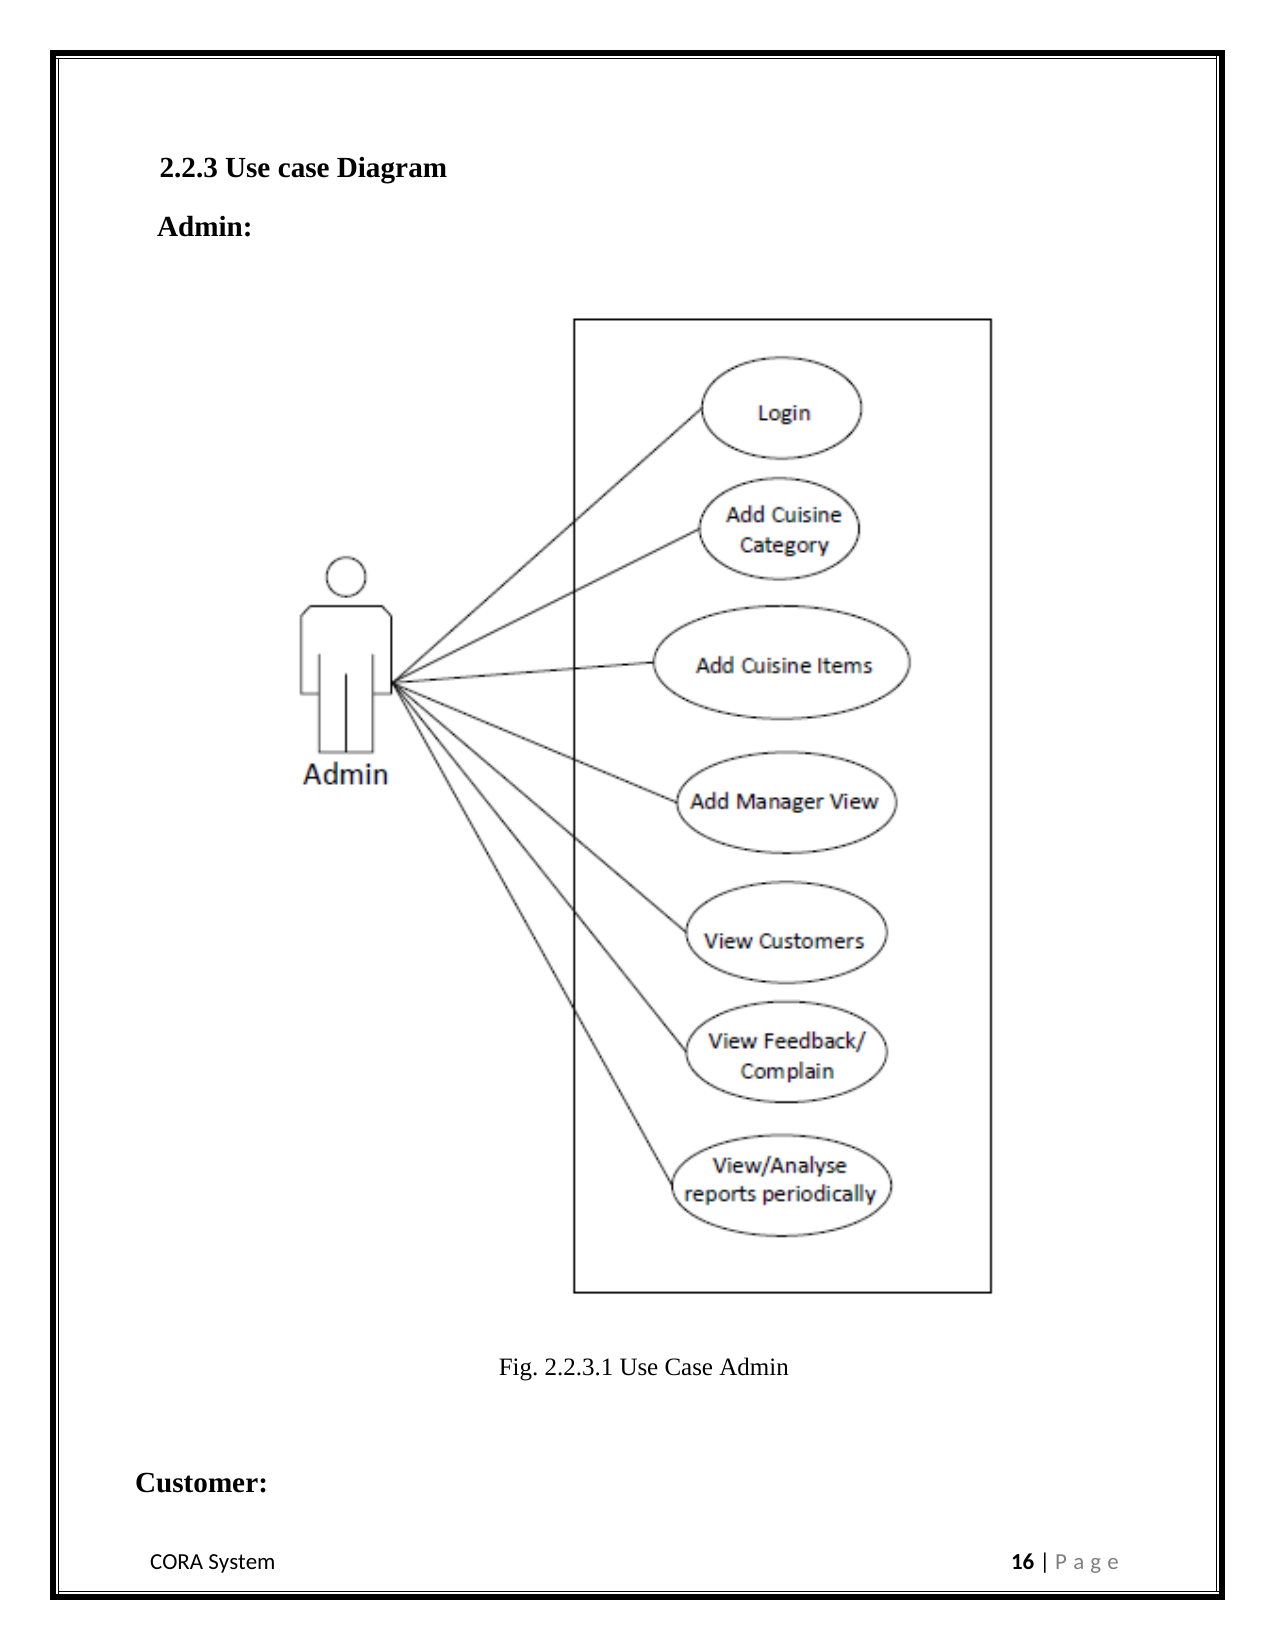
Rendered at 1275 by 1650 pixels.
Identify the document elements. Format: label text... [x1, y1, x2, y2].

picture [272, 268, 1015, 1328]
text Customer: [120, 1466, 1167, 1499]
text 2.2.3 Use case Diagram [159, 150, 1167, 183]
text Admin: [120, 209, 1167, 243]
text Fig. 2.2.3.1 Use Case Admin [120, 1352, 1167, 1381]
